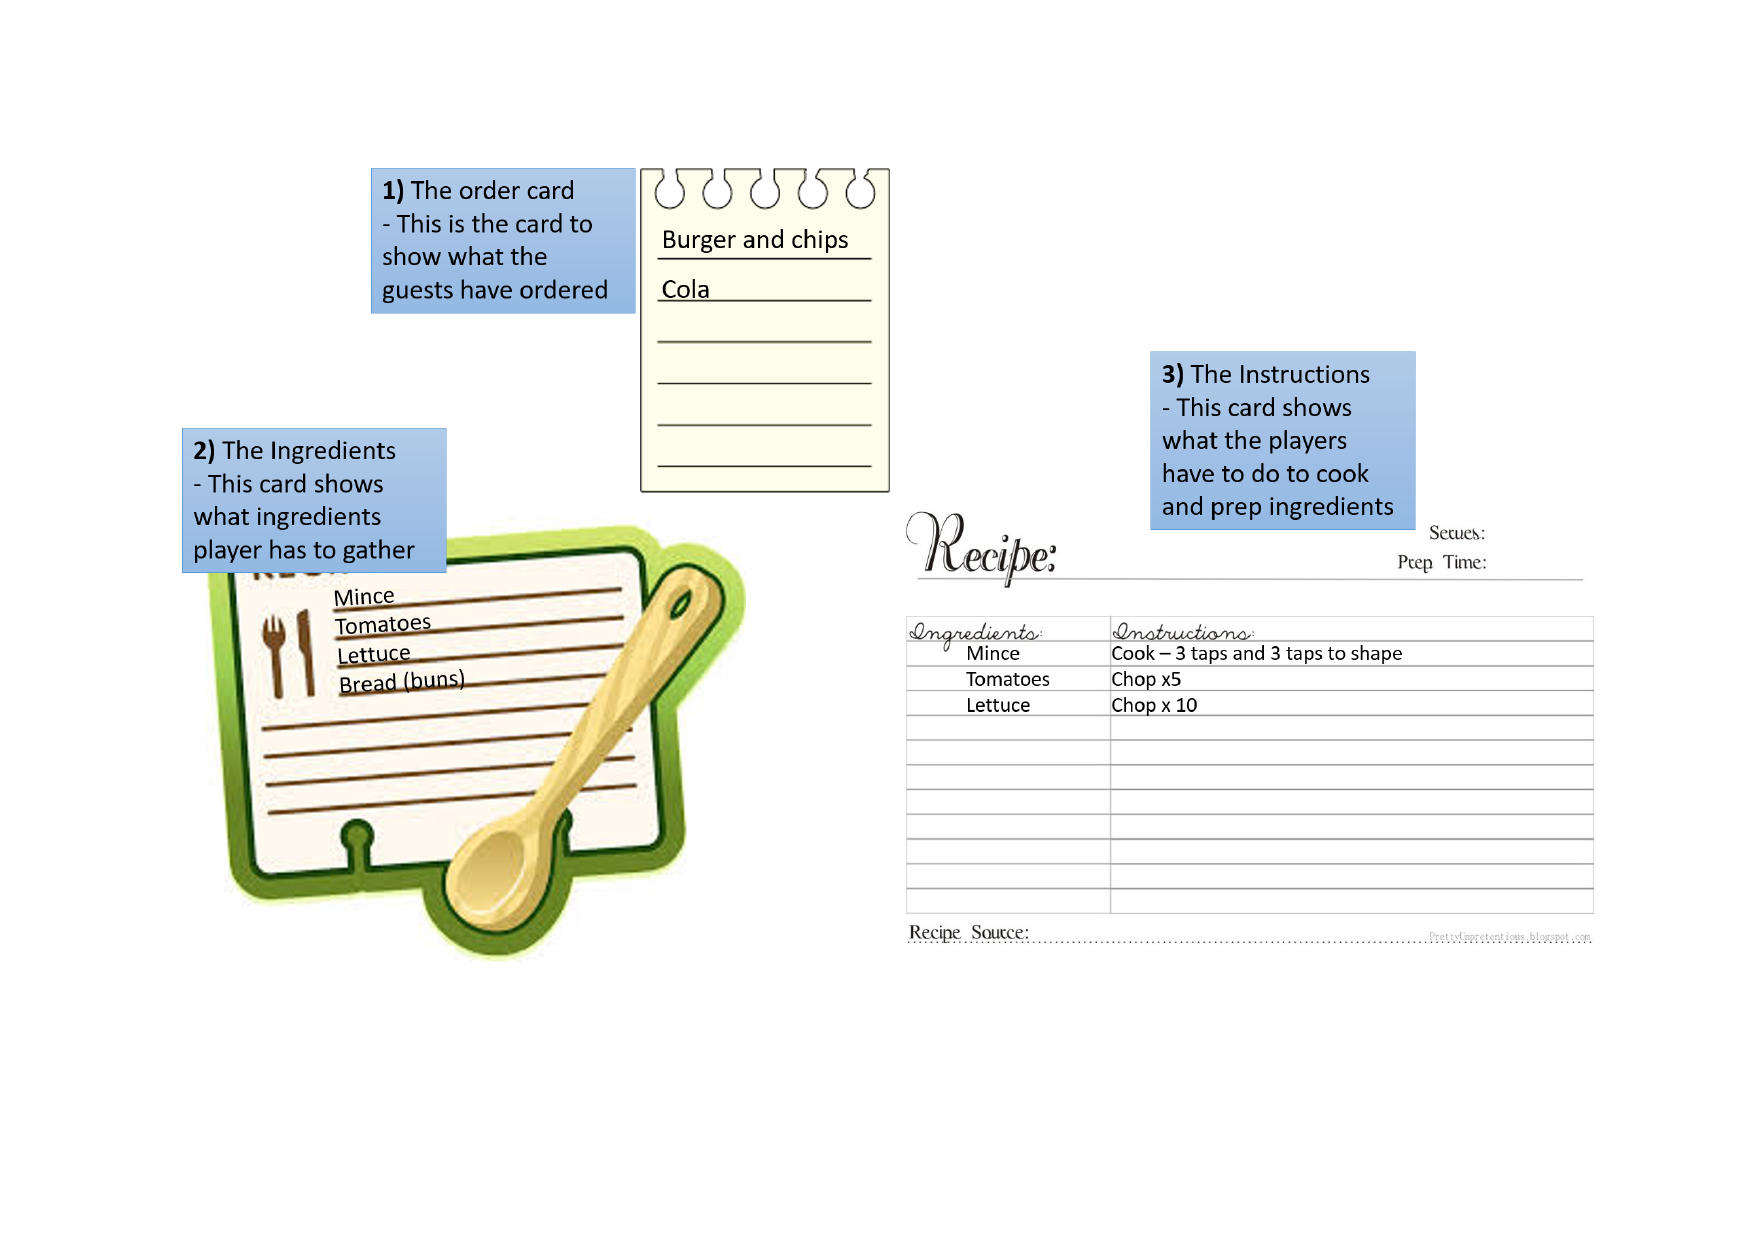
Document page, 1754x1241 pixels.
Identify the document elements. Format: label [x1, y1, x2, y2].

picture [150, 150, 1604, 968]
